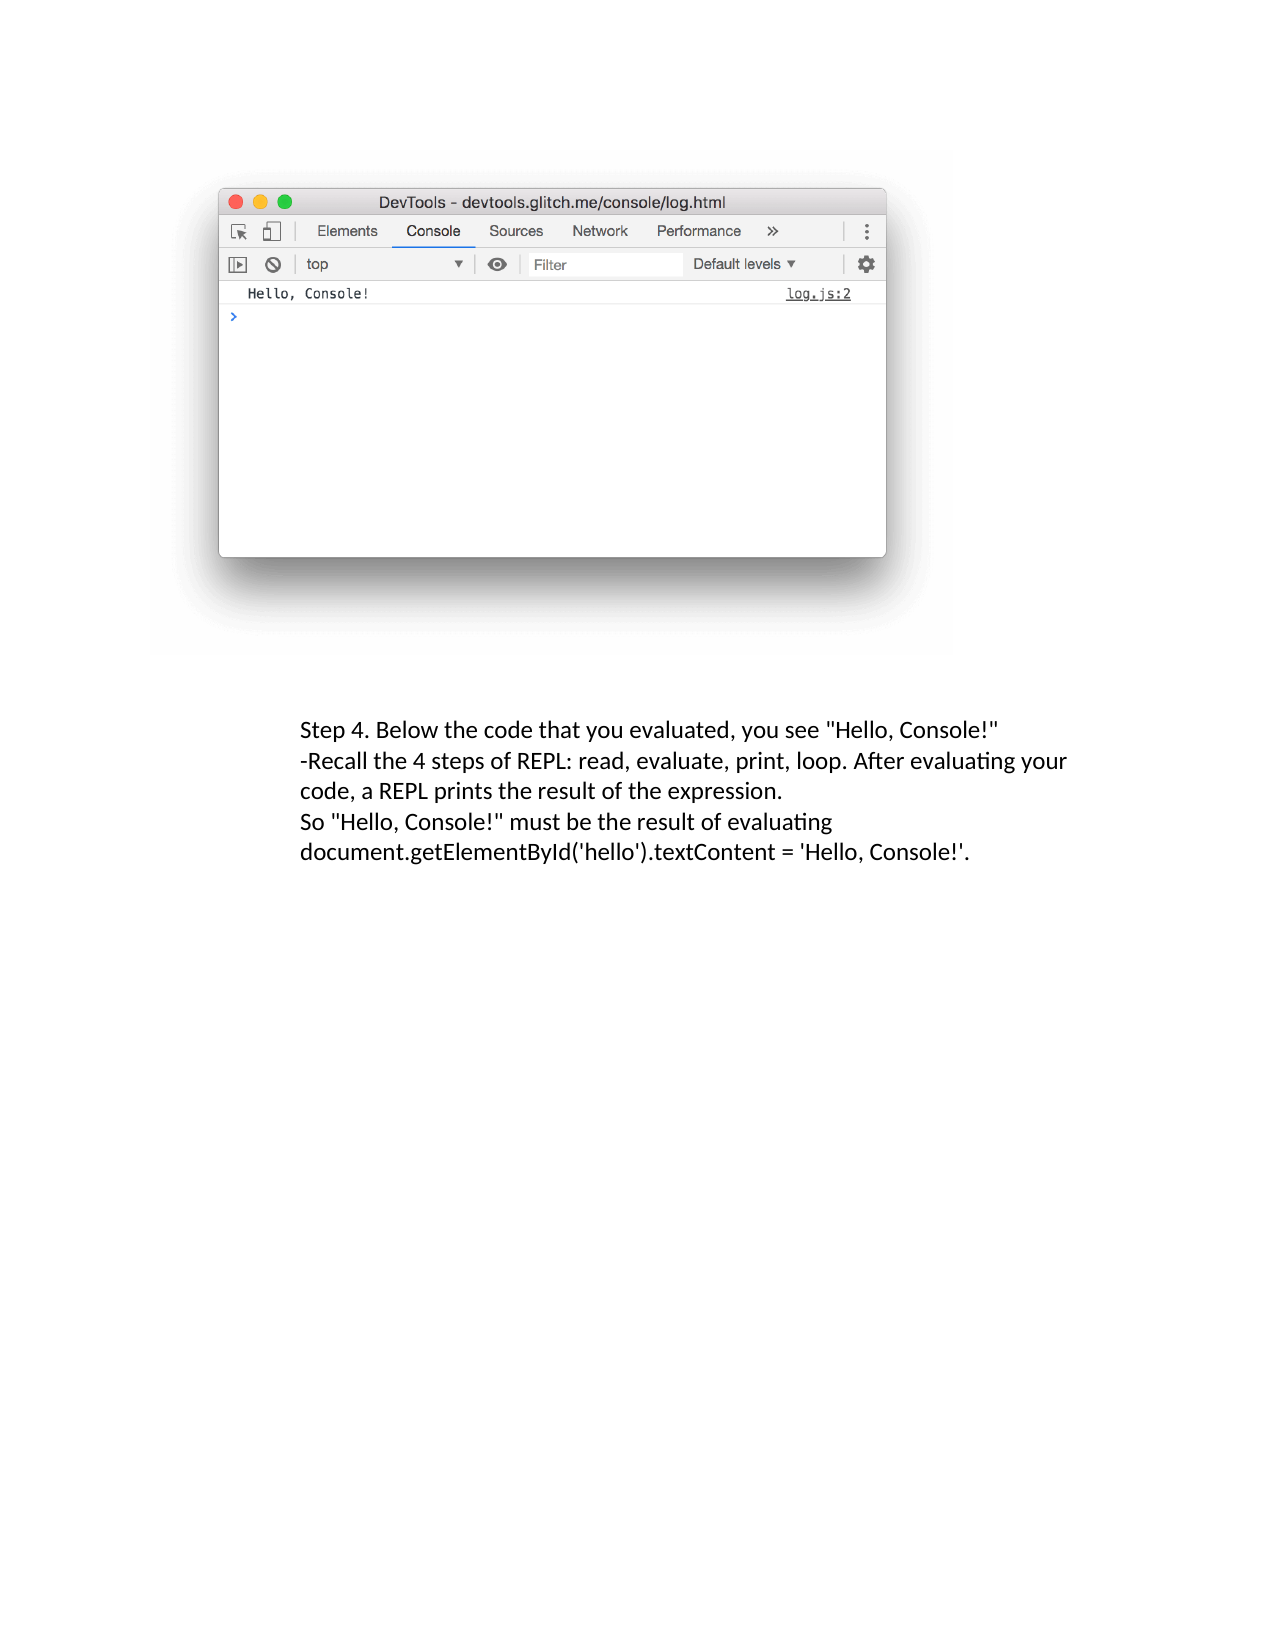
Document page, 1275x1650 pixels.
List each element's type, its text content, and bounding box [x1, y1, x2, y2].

text So "Hello, Console!" must be the result of evaluating document.getElementById('hello').textContent = 'Hello, Console!'. [300, 806, 1125, 867]
text -Recall the 4 steps of REPL: read, evaluate, print, loop. After evaluating your code, a REPL prints the result of the expression. [300, 745, 1125, 806]
picture [150, 150, 953, 655]
text Step 4. Below the code that you evaluated, you see "Hello, Console!" [300, 714, 1125, 745]
